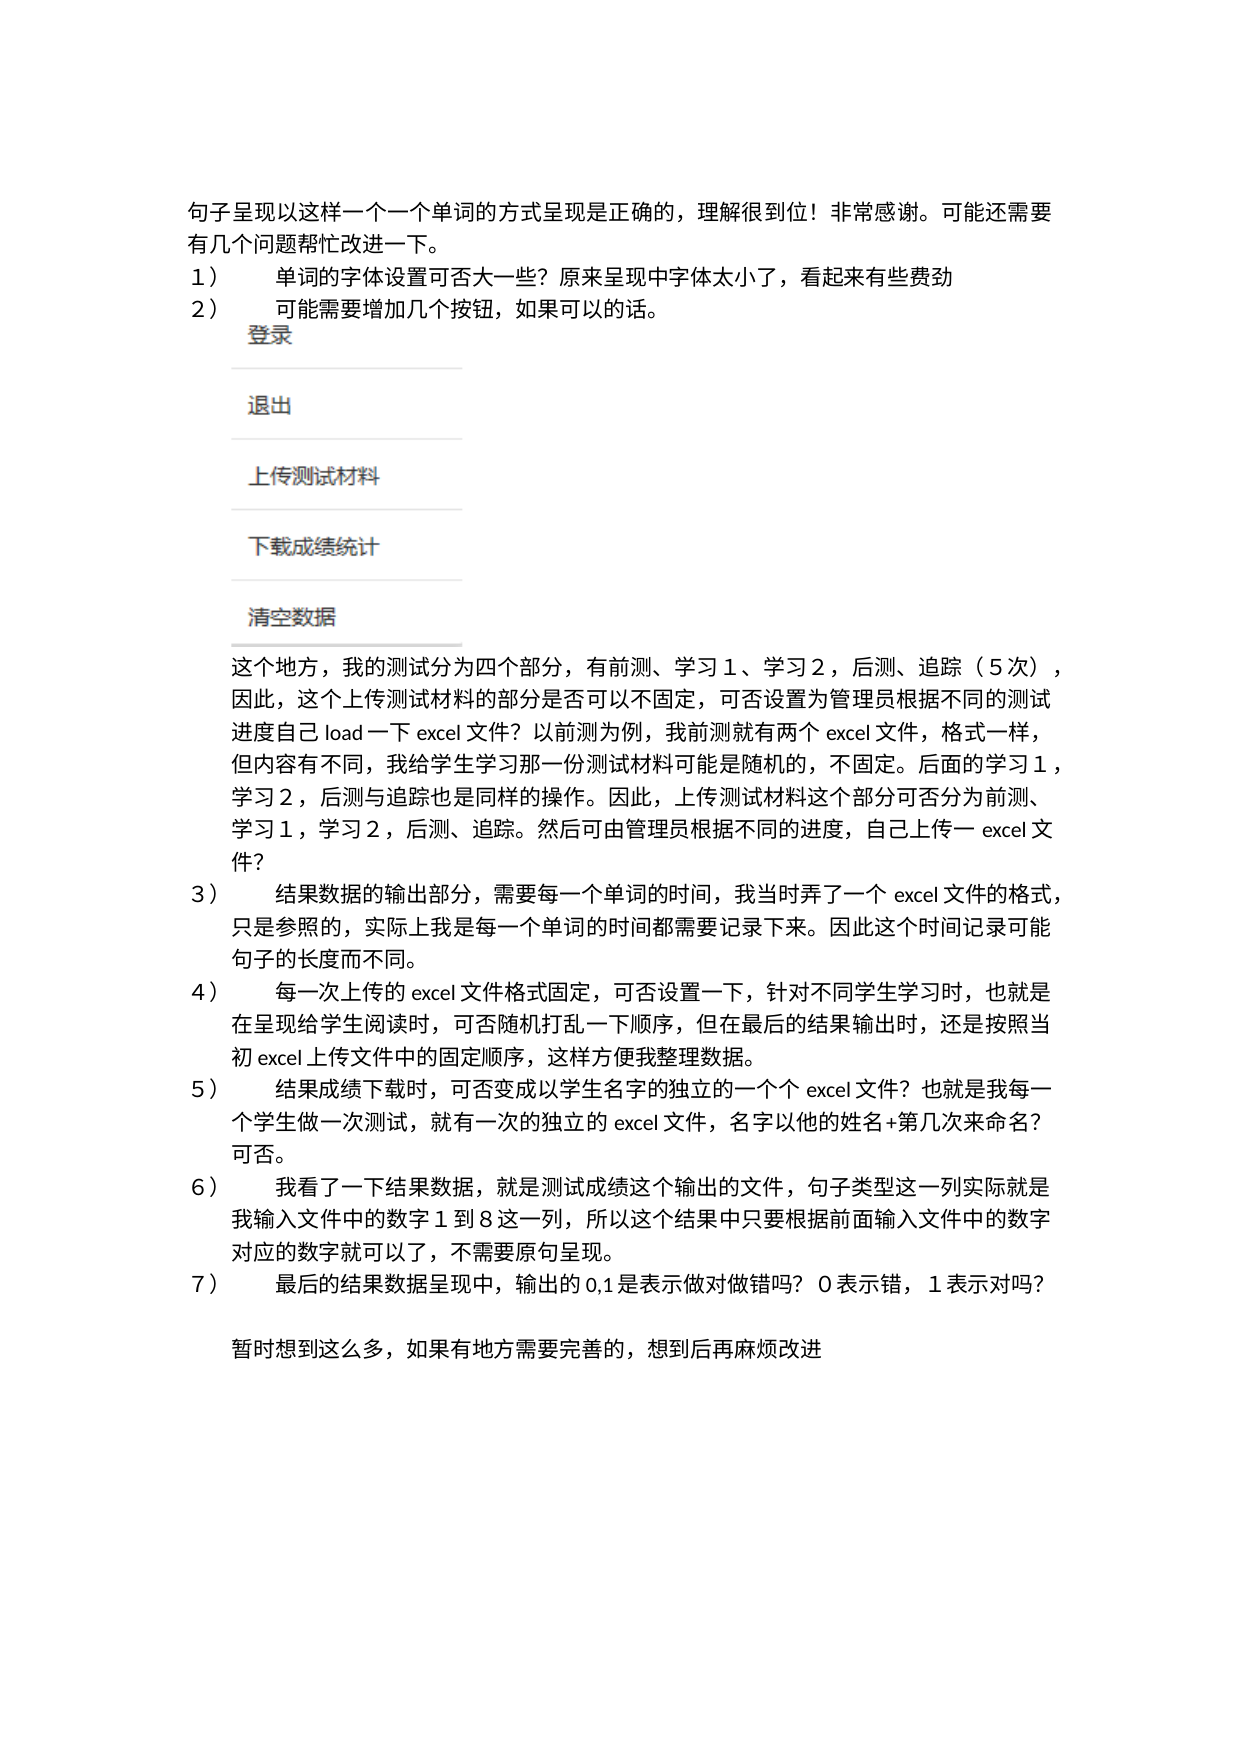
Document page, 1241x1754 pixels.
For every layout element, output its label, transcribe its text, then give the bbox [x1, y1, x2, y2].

text 句子呈现以这样一个一个单词的方式呈现是正确的，理解很到位！非常感谢。可能还需要有几个问题帮忙改进一下。 [187, 194, 1053, 259]
list 每一次上传的excel文件格式固定，可否设置一下，针对不同学生学习时，也就是在呈现给学生阅读时，可否随机打乱一下顺序，但在最后的结果输出时，还是按照当初excel上传文件中的固定顺序，这样方便我整理数据。 [187, 974, 1053, 1072]
list 这个地方，我的测试分为四个部分，有前测、学习１、学习２，后测、追踪（５次），因此，这个上传测试材料的部分是否可以不固定，可否设置为管理员根据不同的测试进度自己load一下excel文件？以前测为例，我前测就有两个excel文件，格式一样，但内容有不同，我给学生学习那一份测试材料可能是随机的，不固定。后面的学习１，学习２，后测与追踪也是同样的操作。因此，上传测试材料这个部分可否分为前测、学习１，学习２，后测、追踪。然后可由管理员根据不同的进度，自己上传一excel文件？ [231, 649, 1053, 877]
list 最后的结果数据呈现中，输出的0,1是表示做对做错吗？０表示错，１表示对吗？ [187, 1267, 1053, 1299]
list 单词的字体设置可否大一些？原来呈现中字体太小了，看起来有些费劲 [187, 259, 1053, 292]
list 可能需要增加几个按钮，如果可以的话。 [187, 292, 1053, 324]
picture [231, 324, 463, 647]
list 结果成绩下载时，可否变成以学生名字的独立的一个个excel文件？也就是我每一个学生做一次测试，就有一次的独立的excel文件，名字以他的姓名+第几次来命名？可否。 [187, 1072, 1053, 1169]
list 暂时想到这么多，如果有地方需要完善的，想到后再麻烦改进 [231, 1332, 1053, 1364]
list 我看了一下结果数据，就是测试成绩这个输出的文件，句子类型这一列实际就是我输入文件中的数字１到８这一列，所以这个结果中只要根据前面输入文件中的数字对应的数字就可以了，不需要原句呈现。 [187, 1169, 1053, 1267]
list 结果数据的输出部分，需要每一个单词的时间，我当时弄了一个excel文件的格式，只是参照的，实际上我是每一个单词的时间都需要记录下来。因此这个时间记录可能句子的长度而不同。 [187, 877, 1053, 974]
